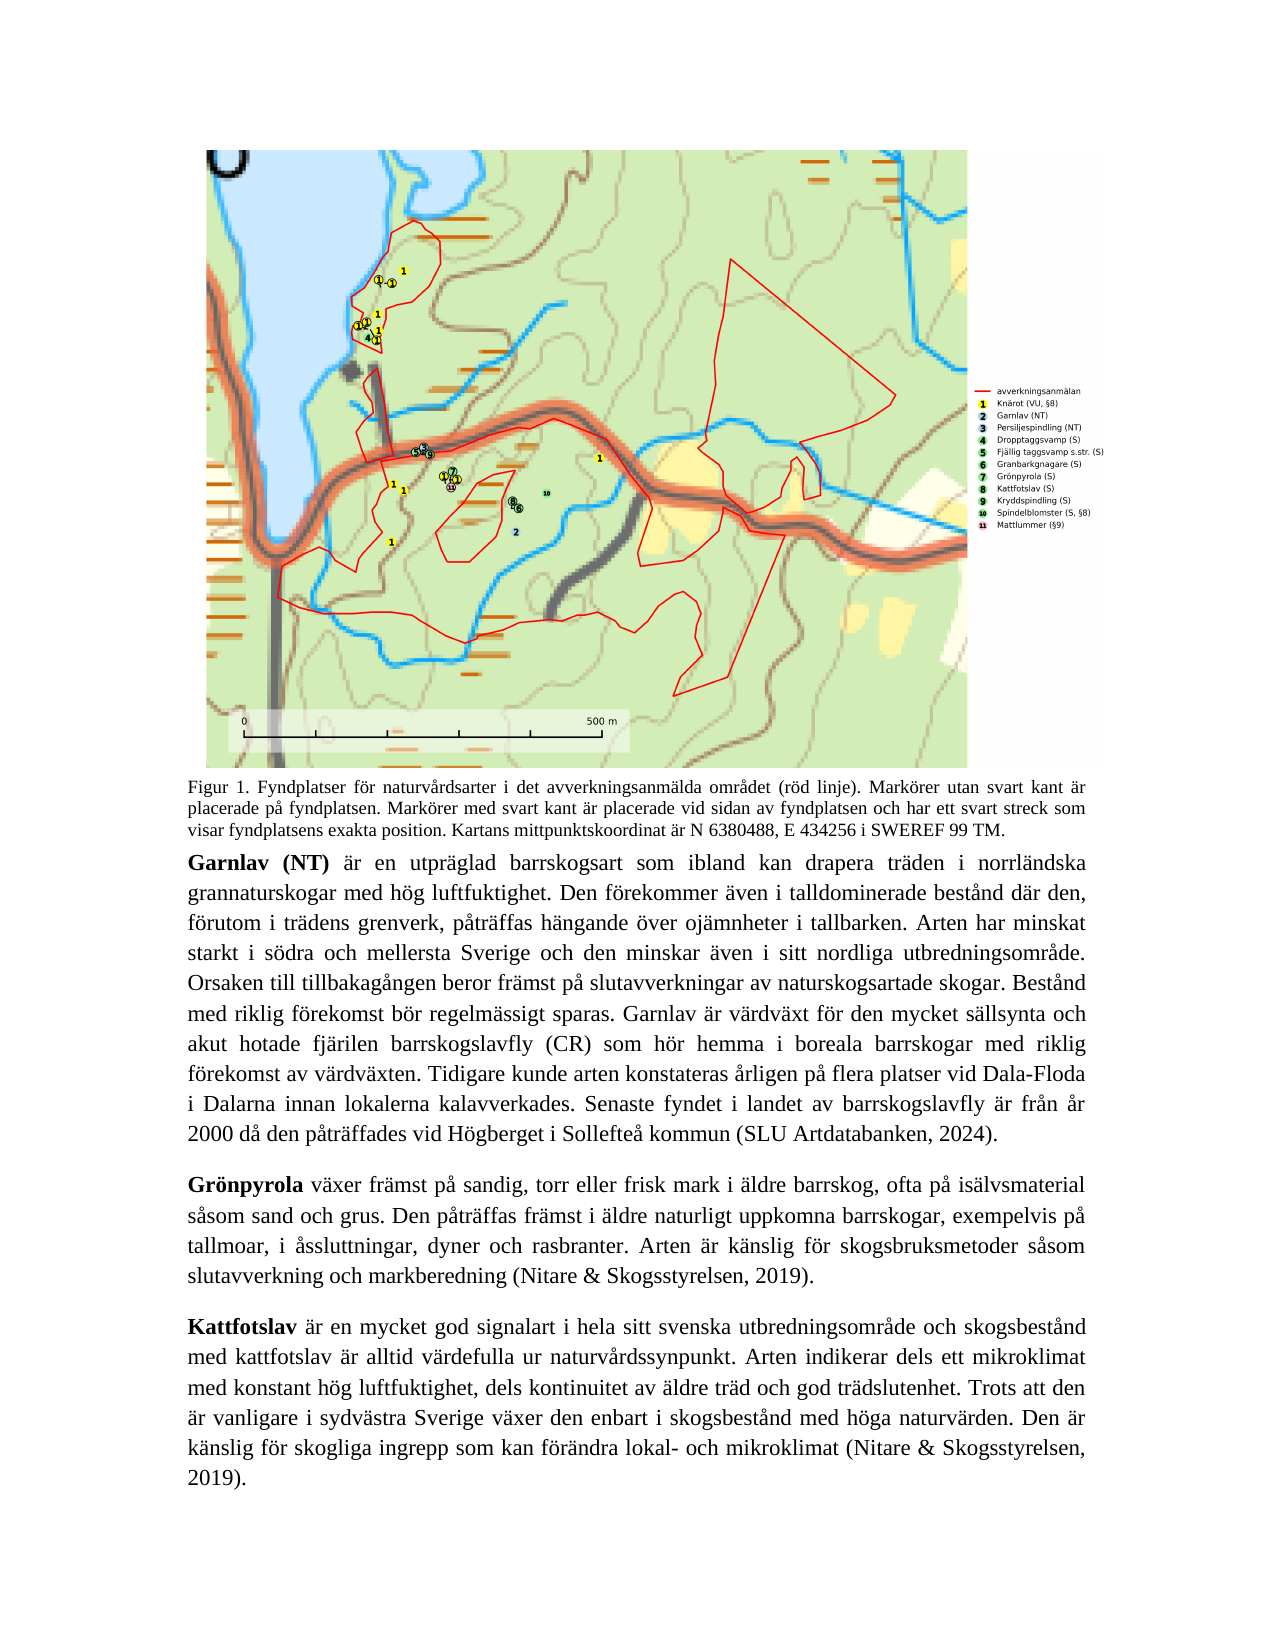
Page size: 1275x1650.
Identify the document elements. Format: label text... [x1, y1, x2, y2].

text Figur 1. Fyndplatser för naturvårdsarter i det avverkningsanmälda området (röd linje). Markörer utan svart kant är placerade på fyndplatsen. Markörer med svart kant är placerade vid sidan av fyndplatsen och har ett svart streck som visar fyndplatsens exakta position. Kartans mittpunktskoordinat är N 6380488, E 434256 i SWEREF 99 TM. [187, 776, 1087, 840]
text Garnlav (NT) är en utpräglad barrskogsart som ibland kan drapera träden i norrländska grannaturskogar med hög luftfuktighet. Den förekommer även i talldominerade bestånd där den, förutom i trädens grenverk, påträffas hängande över ojämnheter i tallbarken. Arten har minskat starkt i södra och mellersta Sverige och den minskar även i sitt nordliga utbredningsområde. Orsaken till tillbakagången beror främst på slutavverkningar av naturskogsartade skogar. Bestånd med riklig förekomst bör regelmässigt sparas. Garnlav är värdväxt för den mycket sällsynta och akut hotade fjärilen barrskogslavfly (CR) som hör hemma i boreala barrskogar med riklig förekomst av värdväxten. Tidigare kunde arten konstateras årligen på flera platser vid Dala-Floda i Dalarna innan lokalerna kalavverkades. Senaste fyndet i landet av barrskogslavfly är från år 2000 då den påträffades vid Högberget i Sollefteå kommun (SLU Artdatabanken, 2024). [187, 848, 1087, 1147]
picture [206, 150, 1107, 768]
text Kattfotslav är en mycket god signalart i hela sitt svenska utbredningsområde och skogsbestånd med kattfotslav är alltid värdefulla ur naturvårdssynpunkt. Arten indikerar dels ett mikroklimat med konstant hög luftfuktighet, dels kontinuitet av äldre träd och god trädslutenhet. Trots att den är vanligare i sydvästra Sverige växer den enbart i skogsbestånd med höga naturvärden. Den är känslig för skogliga ingrepp som kan förändra lokal- och mikroklimat (Nitare & Skogsstyrelsen, 2019). [187, 1313, 1087, 1491]
text Grönpyrola växer främst på sandig, torr eller frisk mark i äldre barrskog, ofta på isälvsmaterial såsom sand och grus. Den påträffas främst i äldre naturligt uppkomna barrskogar, exempelvis på tallmoar, i åssluttningar, dyner och rasbranter. Arten är känslig för skogsbruksmetoder såsom slutavverkning och markberedning (Nitare & Skogsstyrelsen, 2019). [187, 1171, 1087, 1288]
